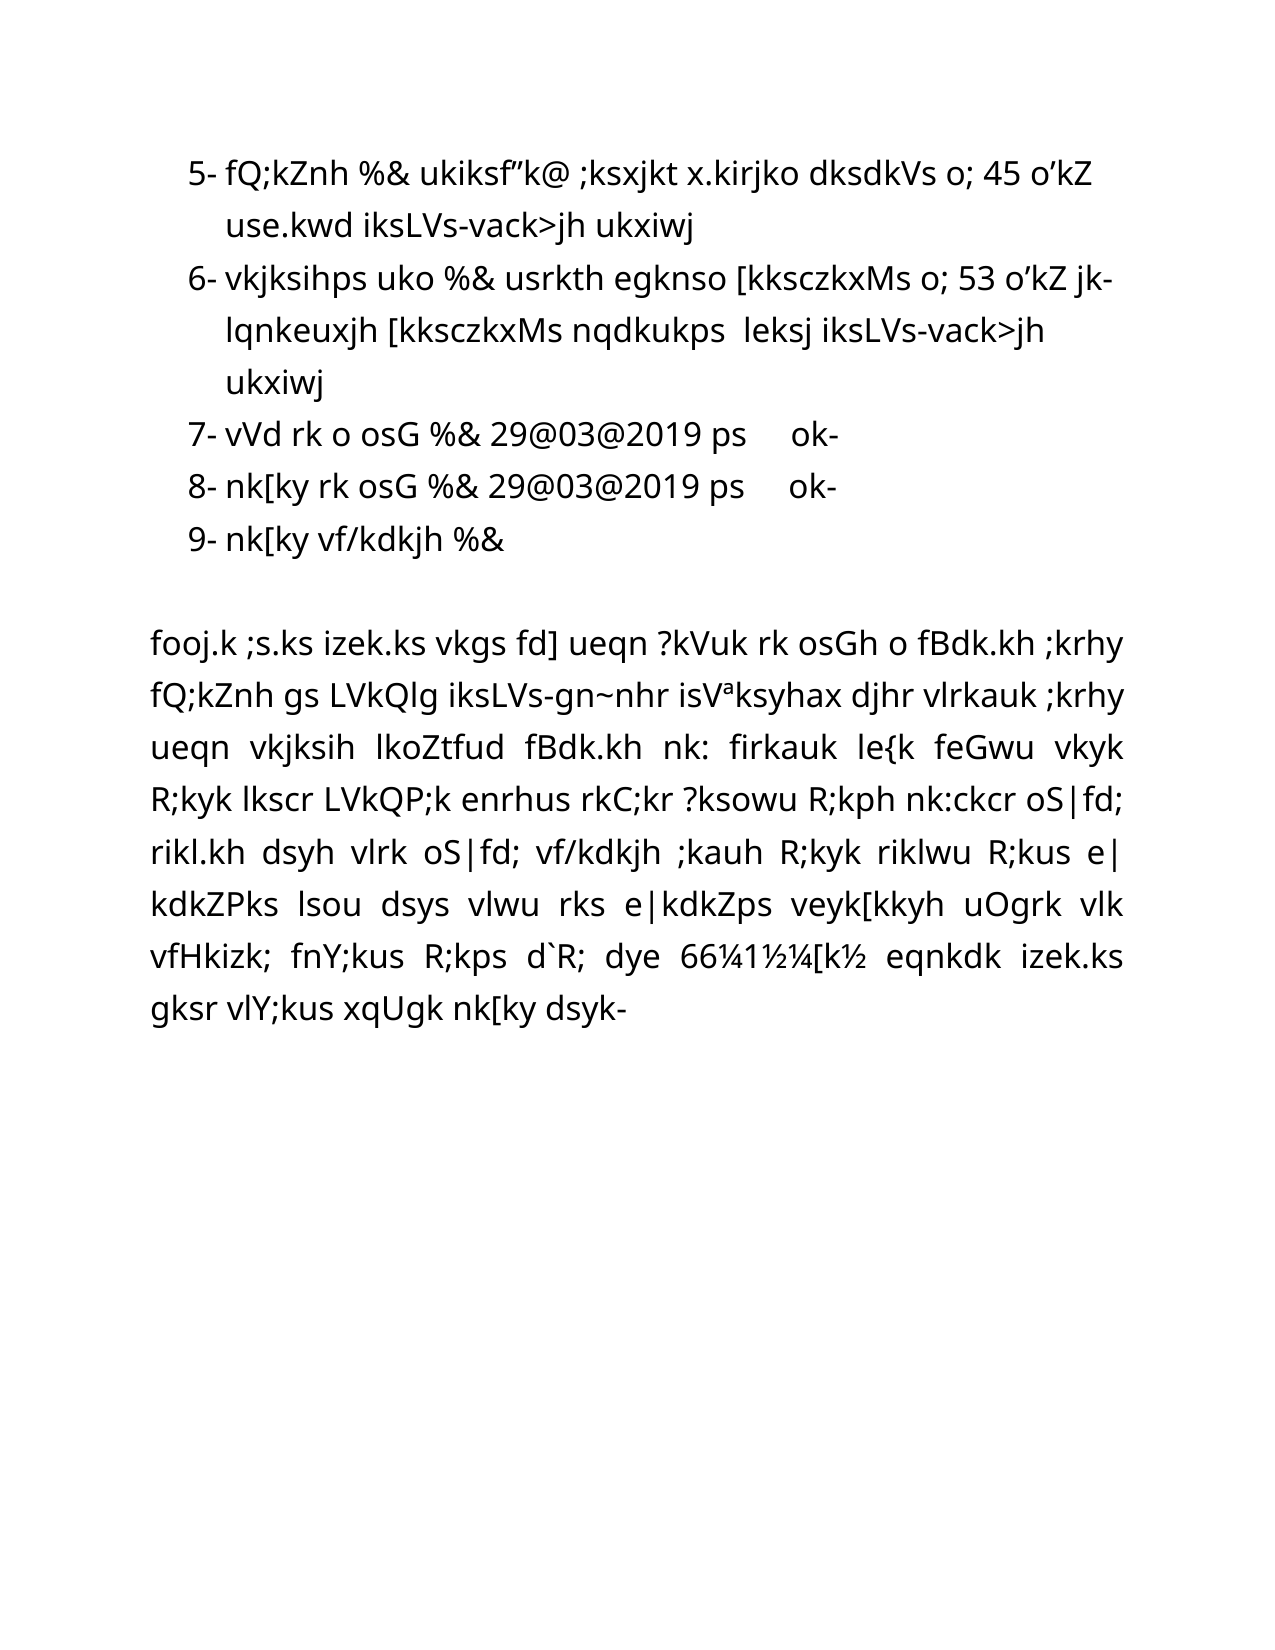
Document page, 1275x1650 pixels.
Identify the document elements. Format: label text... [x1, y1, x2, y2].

list nk[ky rk osG %& 29@03@2019 ps ok- [187, 463, 1125, 508]
list nk[ky vf/kdkjh %& [187, 515, 1125, 561]
list fQ;kZnh %& ukiksf”k@ ;ksxjkt x.kirjko dksdkVs o; 45 o’kZ use.kwd iksLVs-vack>jh ukxiwj [187, 150, 1125, 248]
text fooj.k ;s.ks izek.ks vkgs fd] ueqn ?kVuk rk osGh o fBdk.kh ;krhy fQ;kZnh gs LVkQlg iksLVs-gn~nhr isVªksyhax djhr vlrkauk ;krhy ueqn vkjksih lkoZtfud fBdk.kh nk: firkauk le{k feGwu vkyk R;kyk lkscr LVkQP;k enrhus rkC;kr ?ksowu R;kph nk:ckcr oS|fd; rikl.kh dsyh vlrk oS|fd; vf/kdkjh ;kauh R;kyk riklwu R;kus e|kdkZPks lsou dsys vlwu rks e|kdkZps veyk[kkyh uOgrk vlk vfHkizk; fnY;kus R;kps d`R; dye 66¼1½¼[k½ eqnkdk izek.ks gksr vlY;kus xqUgk nk[ky dsyk- [150, 620, 1125, 1030]
list vVd rk o osG %& 29@03@2019 ps ok- [187, 411, 1125, 456]
list vkjksihps uko %& usrkth egknso [kksczkxMs o; 53 o’kZ jk- lqnkeuxjh [kksczkxMs nqdkukps leksj iksLVs-vack>jh ukxiwj [187, 254, 1125, 404]
